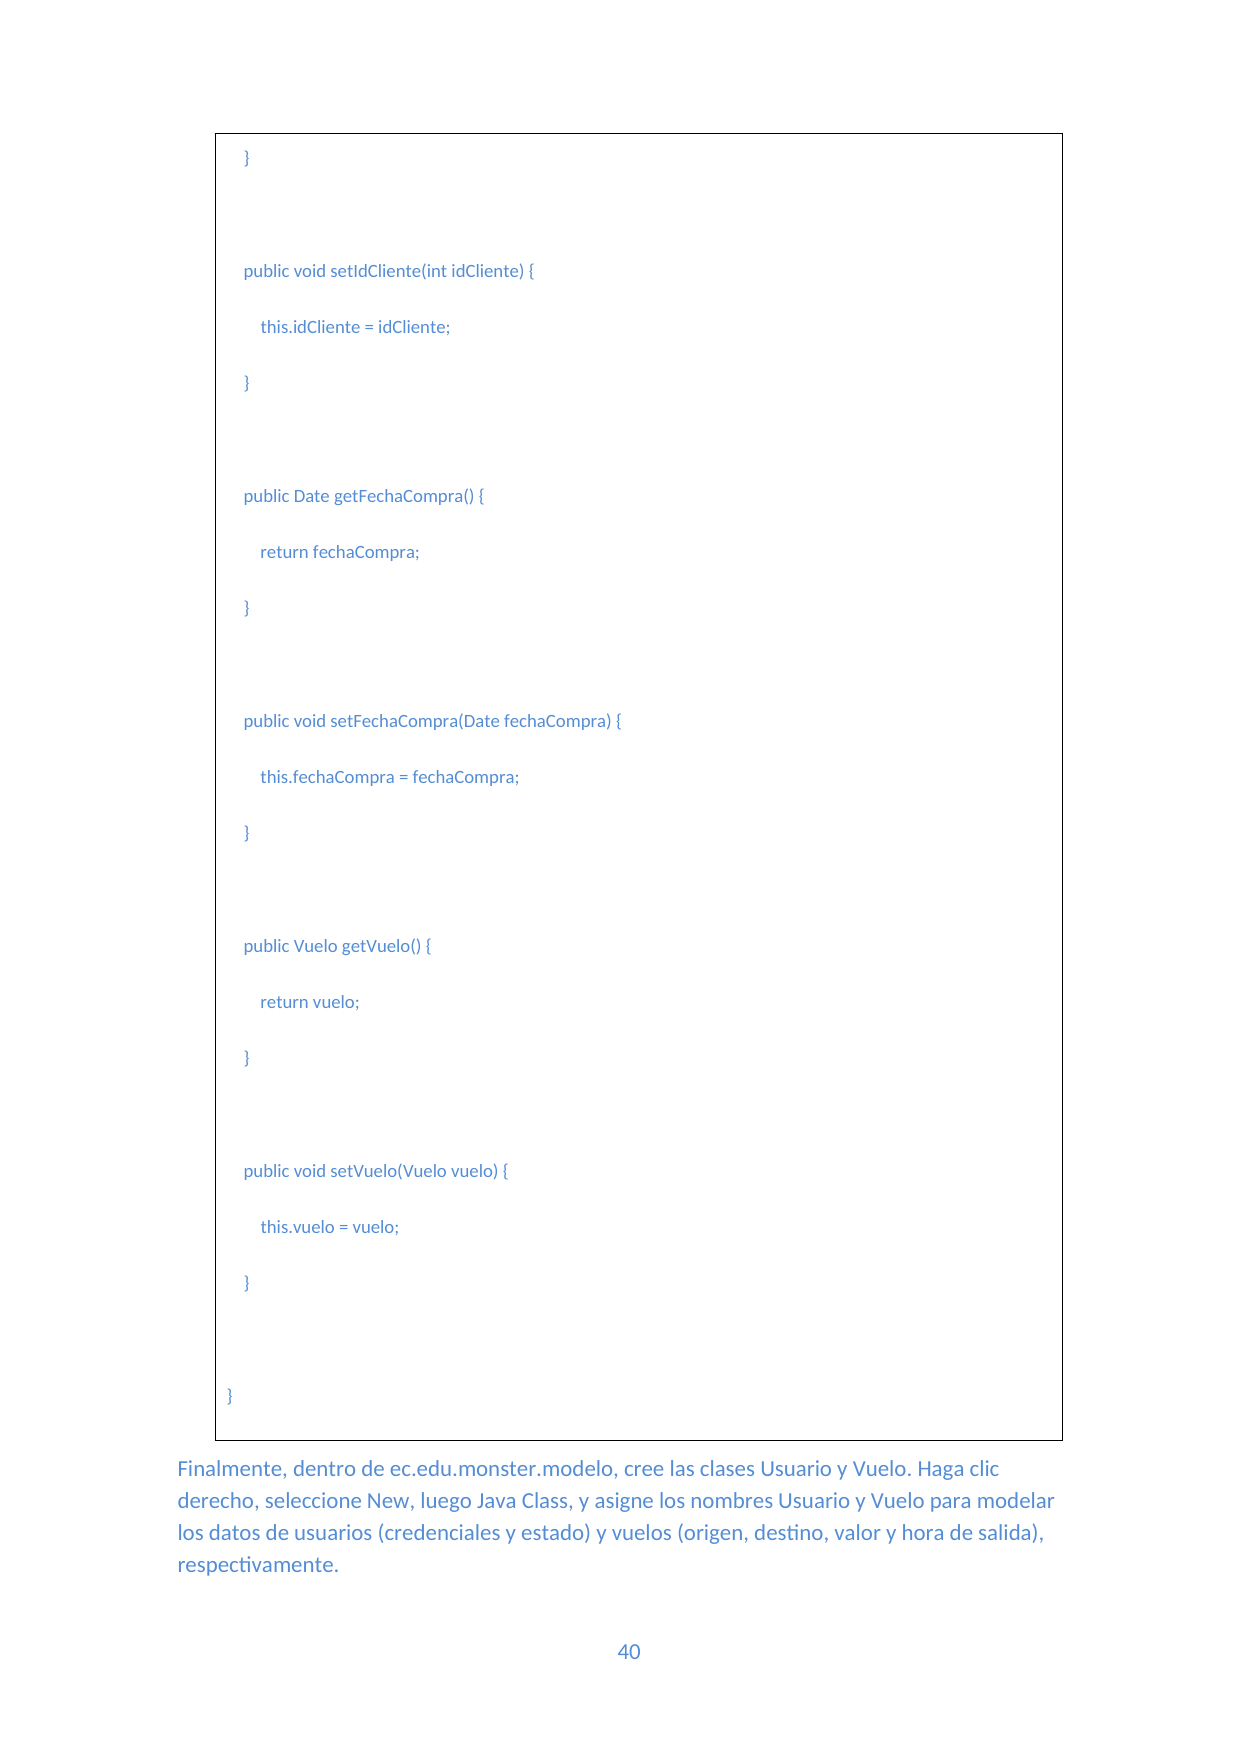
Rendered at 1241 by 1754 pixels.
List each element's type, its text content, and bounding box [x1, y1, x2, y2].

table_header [216, 134, 1062, 1440]
text Finalmente, dentro de ec.edu.monster.modelo, cree las clases Usuario y Vuelo. Haga clic derecho, seleccione New, luego Java Class, y asigne los nombres Usuario y Vuelo para modelar los datos de usuarios (credenciales y estado) y vuelos (origen, destino, valor y hora de salida), respectivamente. [177, 1454, 1063, 1578]
